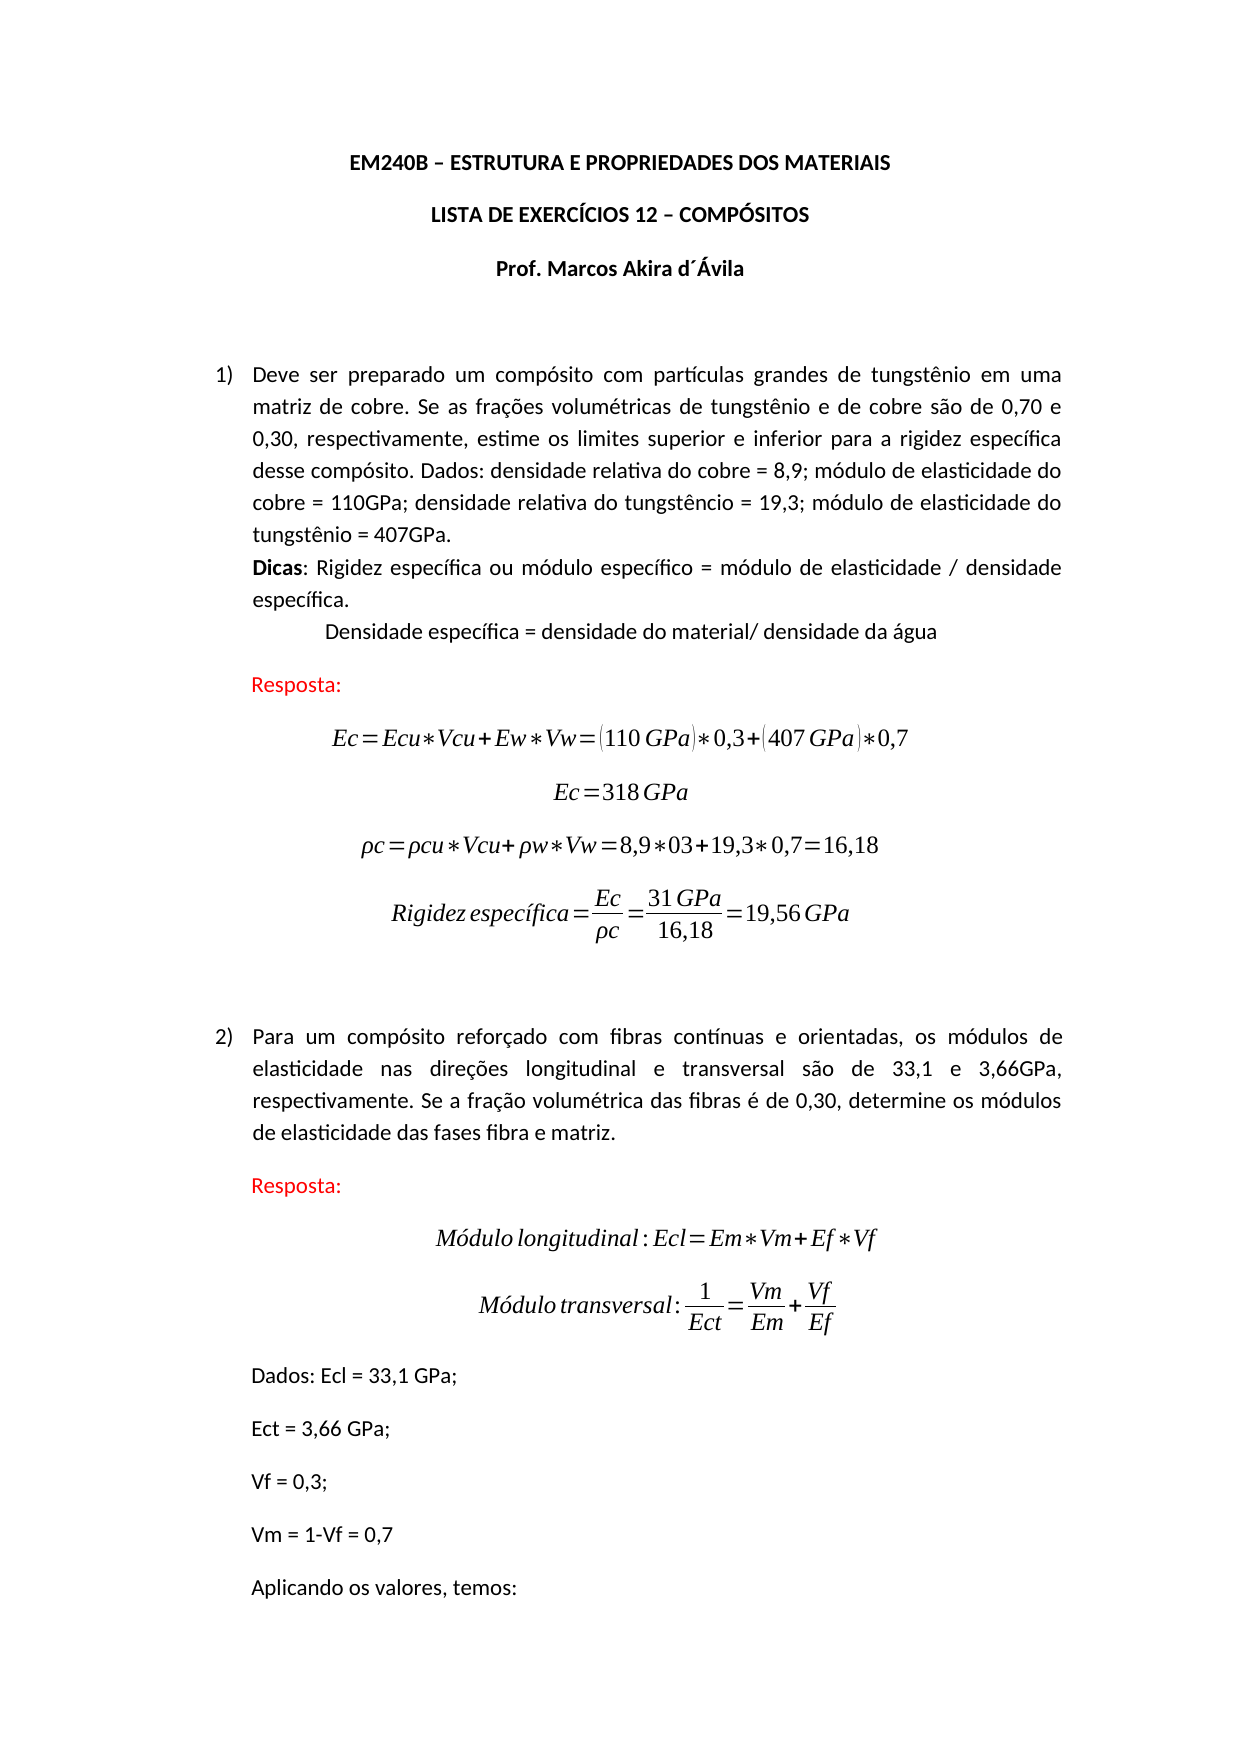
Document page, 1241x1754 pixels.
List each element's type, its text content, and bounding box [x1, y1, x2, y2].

text EM240B – ESTRUTURA E PROPRIEDADES DOS MATERIAIS [177, 148, 1063, 176]
text Aplicando os valores, temos: [251, 1573, 1063, 1602]
list Dicas: Rigidez específica ou módulo específico = módulo de elasticidade / densidade específica. [252, 553, 1063, 613]
list Densidade específica = densidade do material/ densidade da água [252, 617, 1063, 645]
text Resposta: [251, 1171, 1063, 1199]
text Vf = 0,3; [251, 1467, 1063, 1496]
list Deve ser preparado um compósito com partículas grandes de tungstênio em uma matriz de cobre. Se as frações volumétricas de tungstênio e de cobre são de 0,70 e 0,30, respectivamente, estime os limites superior e inferior para a rigidez específica desse compósito. Dados: densidade relativa do cobre = 8,9; módulo de elasticidade do cobre = 110GPa; densidade relativa do tungstêncio = 19,3; módulo de elasticidade do tungstênio = 407GPa. [215, 360, 1063, 549]
list Para um compósito reforçado com fibras contínuas e orientadas, os módulos de elasticidade nas direções longitudinal e transversal são de 33,1 e 3,66GPa, respectivamente. Se a fração volumétrica das fibras é de 0,30, determine os módulos de elasticidade das fases fibra e matriz. [215, 1022, 1063, 1146]
text Prof. Marcos Akira d´Ávila [177, 254, 1063, 282]
text Resposta: [177, 670, 1063, 698]
text LISTA DE EXERCÍCIOS 12 – COMPÓSITOS [177, 201, 1063, 229]
text Vm = 1-Vf = 0,7 [251, 1521, 1063, 1548]
text Ect = 3,66 GPa; [251, 1414, 1063, 1442]
text Dados: Ecl = 33,1 GPa; [251, 1361, 1063, 1389]
